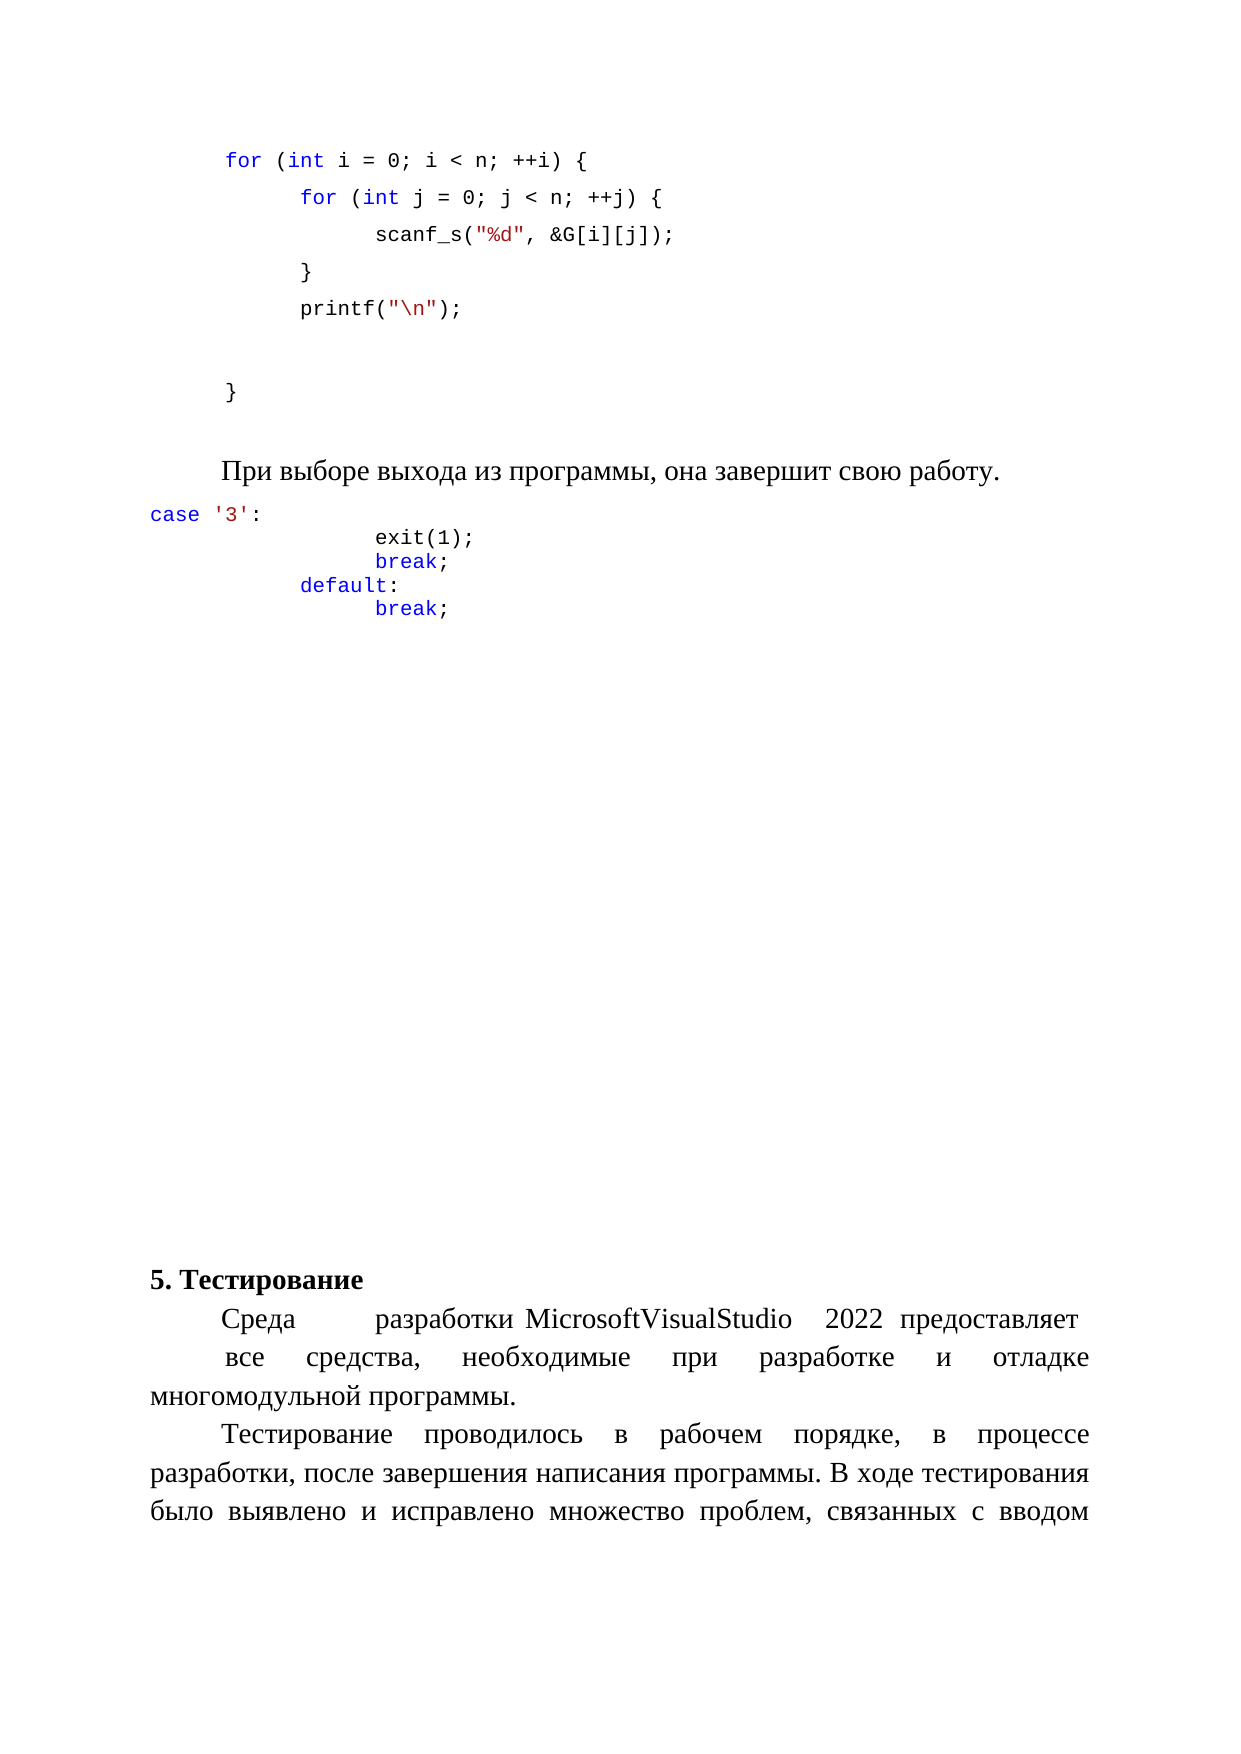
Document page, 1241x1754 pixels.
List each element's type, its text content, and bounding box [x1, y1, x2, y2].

text for (int i = 0; i < n; ++i) { [148, 150, 1090, 174]
text При выборе выхода из программы, она завершит свою работу. [150, 453, 1090, 487]
text for (int j = 0; j < n; ++j) { [148, 187, 1090, 211]
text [150, 1416, 1090, 1527]
text exit(1); [150, 527, 1090, 551]
text printf("\n"); [148, 297, 1090, 321]
text case '3': [150, 504, 1090, 527]
subtitle 5. Тестирование [150, 1262, 1090, 1296]
text default: [150, 575, 1090, 598]
text } [148, 381, 1090, 405]
text } [148, 261, 1090, 284]
text Среда разработки MicrosoftVisualStudio 2022 предоставляет все средства, необходимые при разработке и отладке многомодульной программы. [150, 1301, 1090, 1411]
text break; [150, 551, 1090, 575]
text scanf_s("%d", &G[i][j]); [148, 224, 1090, 247]
text break; [150, 598, 1090, 622]
